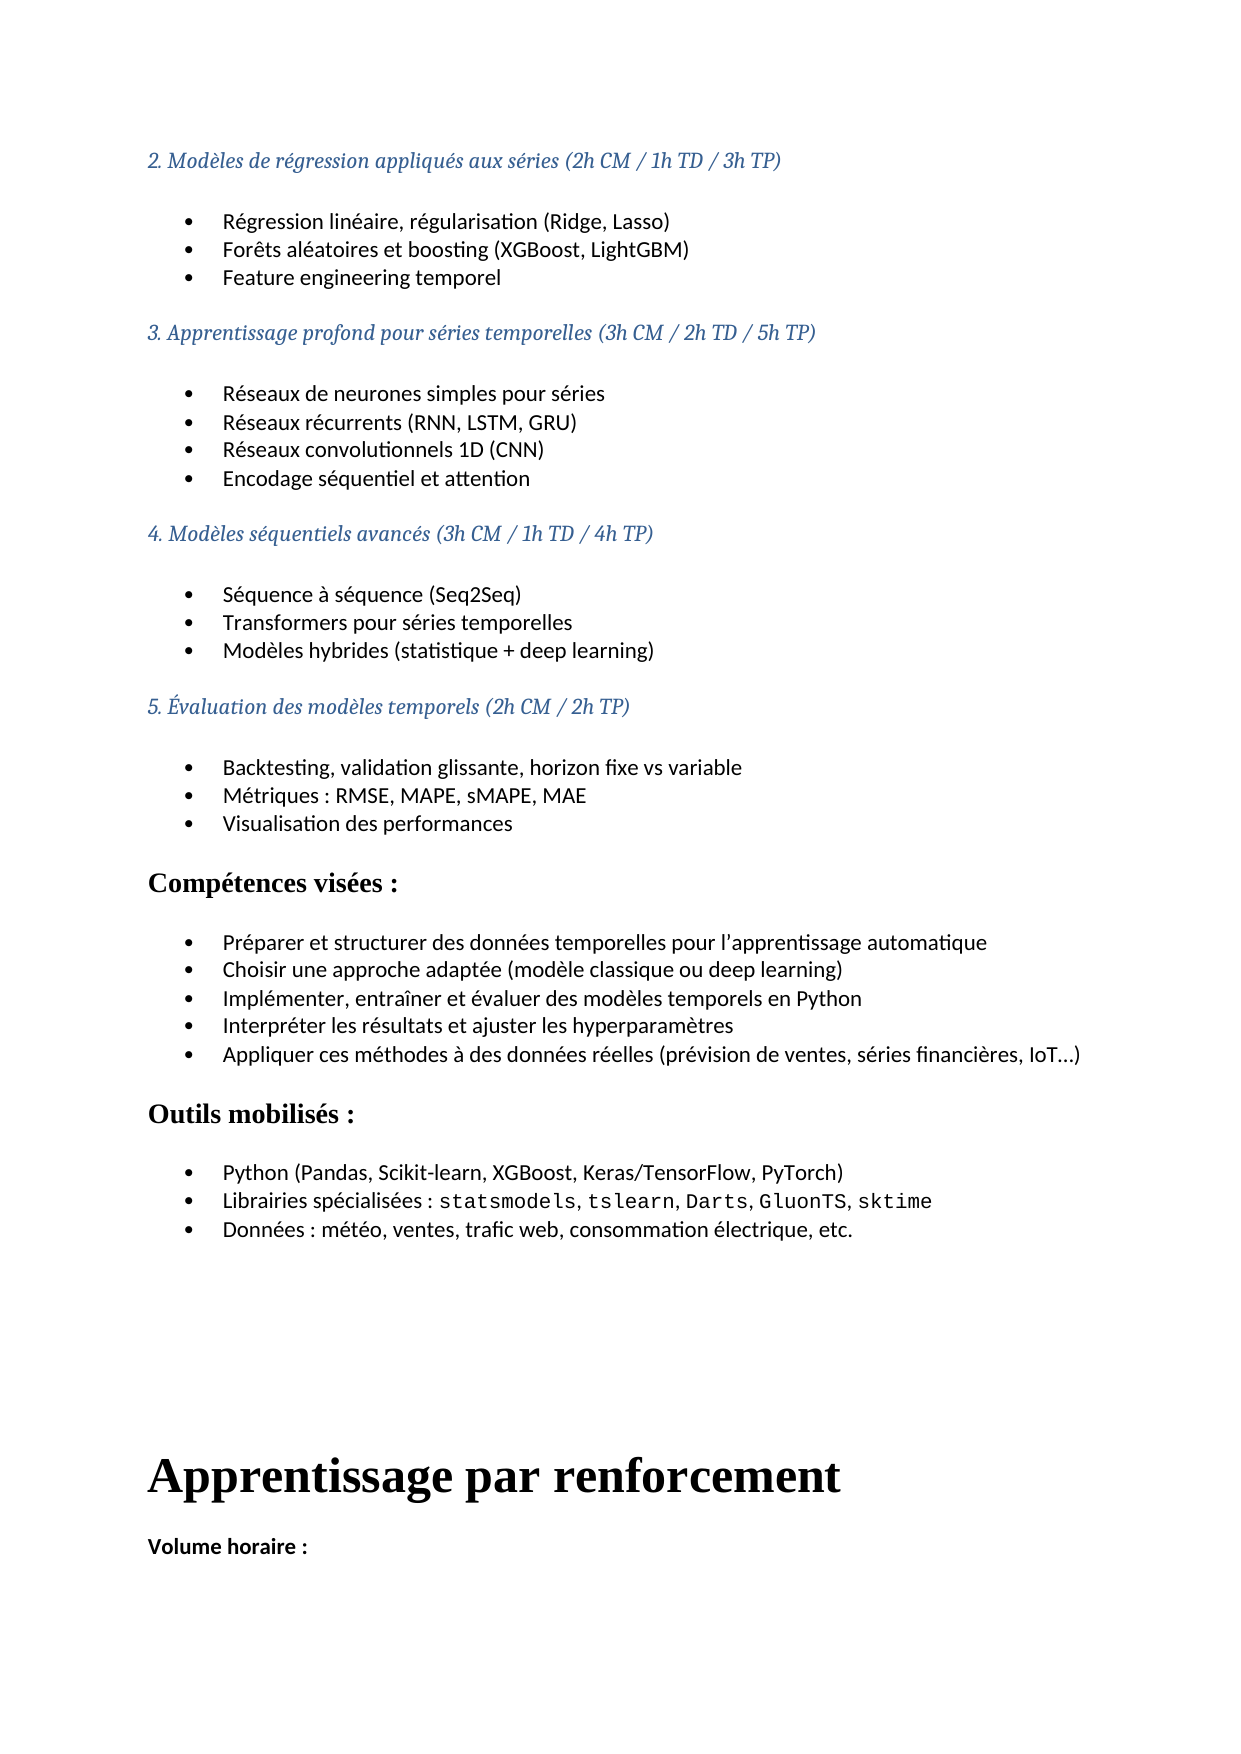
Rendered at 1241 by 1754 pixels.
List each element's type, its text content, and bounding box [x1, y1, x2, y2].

list Appliquer ces méthodes à des données réelles (prévision de ventes, séries financières, IoT…) [185, 1040, 1093, 1068]
list Interpréter les résultats et ajuster les hyperparamètres [185, 1012, 1093, 1040]
list Forêts aléatoires et boosting (XGBoost, LightGBM) [185, 235, 1093, 263]
list Données : météo, ventes, trafic web, consommation électrique, etc. [185, 1215, 1093, 1243]
subtitle Outils mobilisés : [148, 1097, 1093, 1129]
list Modèles hybrides (statistique + deep learning) [185, 636, 1093, 664]
subtitle 5. Évaluation des modèles temporels (2h CM / 2h TP) [148, 693, 1093, 720]
list Réseaux convolutionnels 1D (CNN) [185, 436, 1093, 464]
list Transformers pour séries temporelles [185, 608, 1093, 636]
list Encodage séquentiel et attention [185, 464, 1093, 492]
list Régression linéaire, régularisation (Ridge, Lasso) [185, 207, 1093, 235]
list Backtesting, validation glissante, horizon fixe vs variable [185, 753, 1093, 781]
list Python (Pandas, Scikit-learn, XGBoost, Keras/TensorFlow, PyTorch) [185, 1158, 1093, 1186]
subtitle Apprentissage par renforcement [148, 1446, 1093, 1503]
list Réseaux de neurones simples pour séries [185, 379, 1093, 408]
list Réseaux récurrents (RNN, LSTM, GRU) [185, 408, 1093, 436]
list Préparer et structurer des données temporelles pour l’apprentissage automatique [185, 928, 1093, 956]
list Choisir une approche adaptée (modèle classique ou deep learning) [185, 956, 1093, 984]
subtitle 2. Modèles de régression appliqués aux séries (2h CM / 1h TD / 3h TP) [148, 148, 1093, 174]
text Volume horaire : [148, 1532, 1093, 1560]
list Visualisation des performances [185, 809, 1093, 837]
list Implémenter, entraîner et évaluer des modèles temporels en Python [185, 984, 1093, 1012]
list Librairies spécialisées : statsmodels, tslearn, Darts, GluonTS, sktime [185, 1186, 1093, 1215]
list Feature engineering temporel [185, 263, 1093, 291]
subtitle Compétences visées : [148, 866, 1093, 898]
list Séquence à séquence (Seq2Seq) [185, 580, 1093, 608]
subtitle 3. Apprentissage profond pour séries temporelles (3h CM / 2h TD / 5h TP) [148, 320, 1093, 347]
list Métriques : RMSE, MAPE, sMAPE, MAE [185, 781, 1093, 809]
subtitle 4. Modèles séquentiels avancés (3h CM / 1h TD / 4h TP) [148, 521, 1093, 547]
